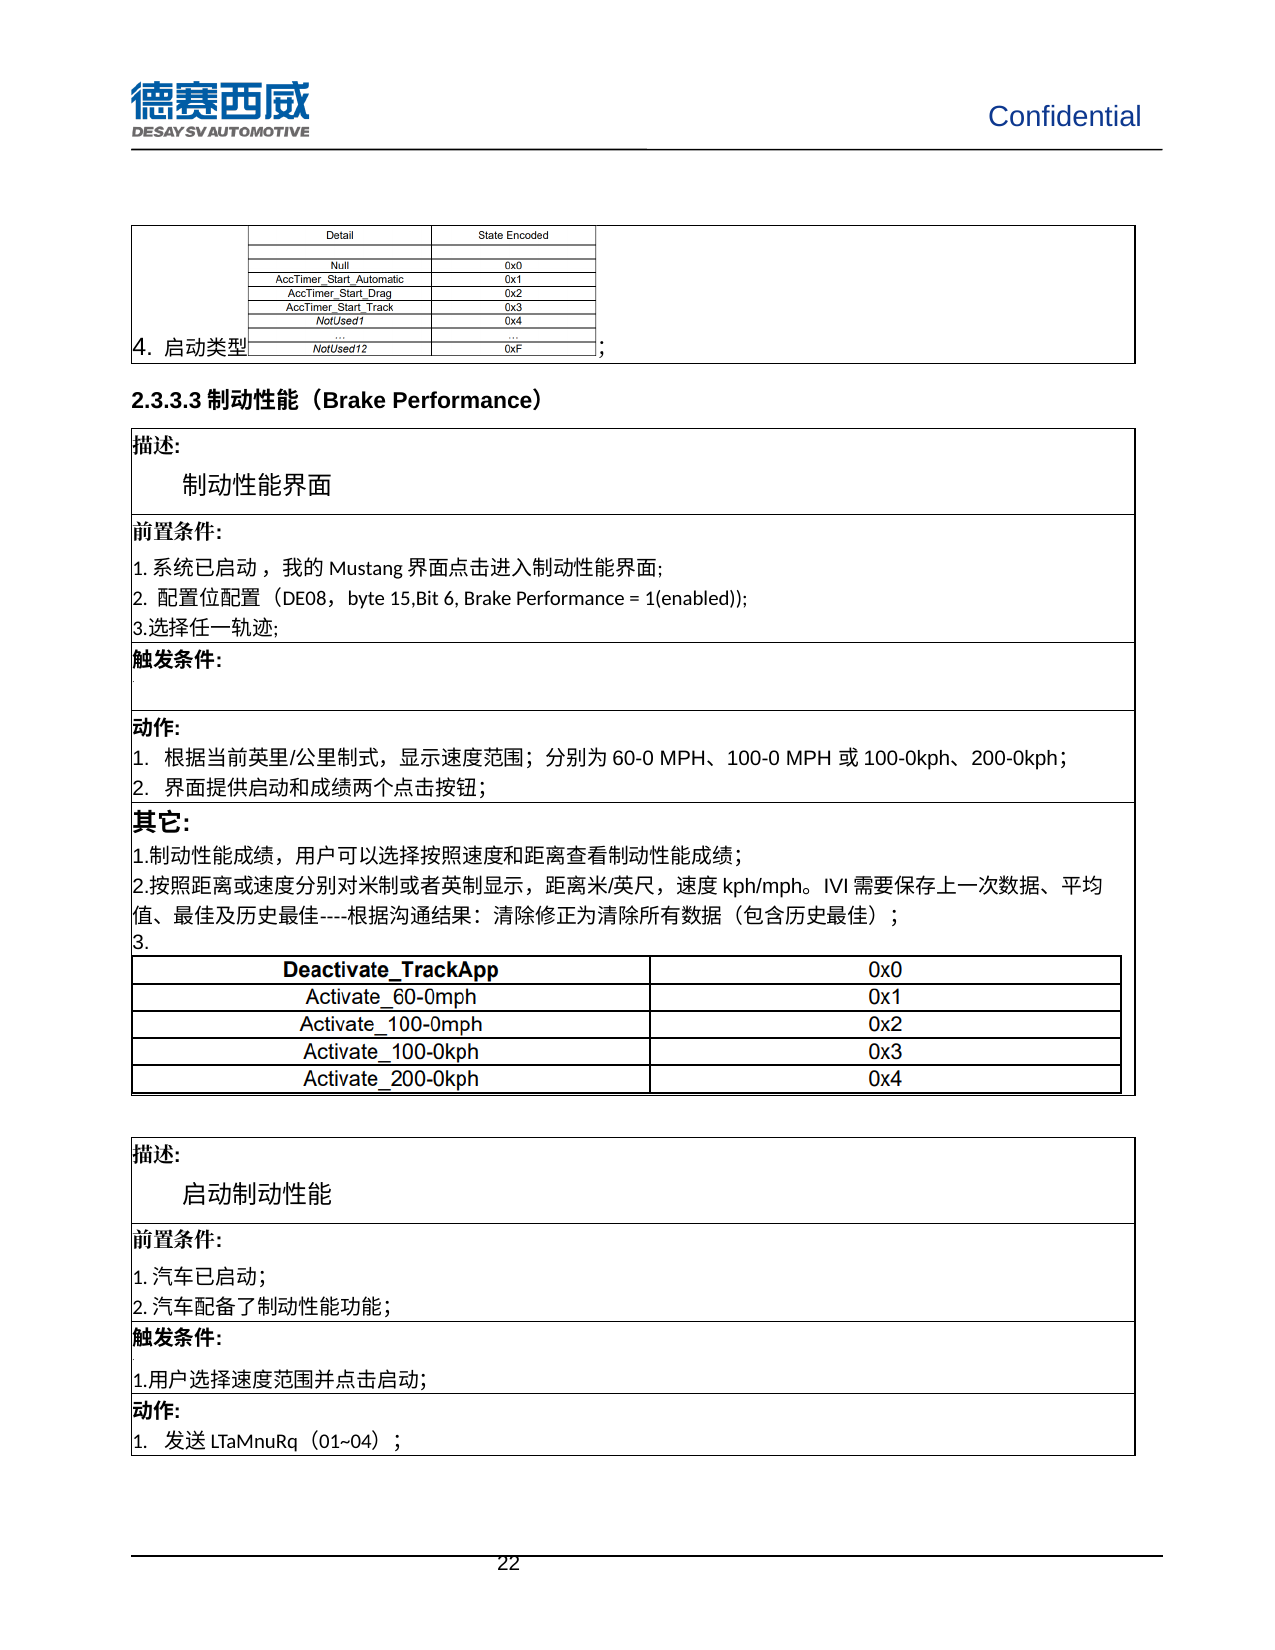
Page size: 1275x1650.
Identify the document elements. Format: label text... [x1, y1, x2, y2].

picture [132, 953, 1124, 1095]
table_cell 其它: 1.制动性能成绩，用户可以选择按照速度和距离查看制动性能成绩； 2.按照距离或速度分别对米制或者英制显示，距离米/英尺，速度 kph/mph。IVI需要保存上一次数据、平均值、最佳及历史最佳----根据沟通结果：清除修正为清除所有数据（包含历史最佳）； 3. [132, 803, 1134, 1095]
picture [131, 81, 310, 137]
table_cell 前置条件: 汽车已启动； 汽车配备了制动性能功能； [132, 1224, 1134, 1321]
table_cell 其它: 行驶类型 ； 启动类型； [132, 226, 1134, 363]
table_cell 触发条件: . [132, 643, 1134, 710]
table_cell 前置条件: 系统已启动 ，我的 Mustang界面点击进入制动性能界面; 配置位配置（DE08，byte 15,Bit 6, Brake Performance = 1(enabled)); 3.选择任一轨迹; [132, 515, 1134, 642]
subtitle 2.3.3.3 制动性能（Brake Performance） [131, 382, 1162, 416]
table_cell 动作: 根据当前英里/公里制式，显示速度范围；分别为60-0 MPH、100-0 MPH 或 100-0kph、200-0kph； 界面提供启动和成绩两个点击按钮； [132, 711, 1134, 802]
table_header 描述: 制动性能界面 [132, 429, 1134, 514]
table_header 描述: 启动制动性能 [132, 1138, 1134, 1223]
table_cell 动作: 发送LTaMnuRq（01~04）； 启动制动性能； [132, 1394, 1134, 1455]
picture [247, 225, 597, 356]
table_cell 触发条件: . 1.用户选择速度范围并点击启动； [132, 1322, 1134, 1393]
